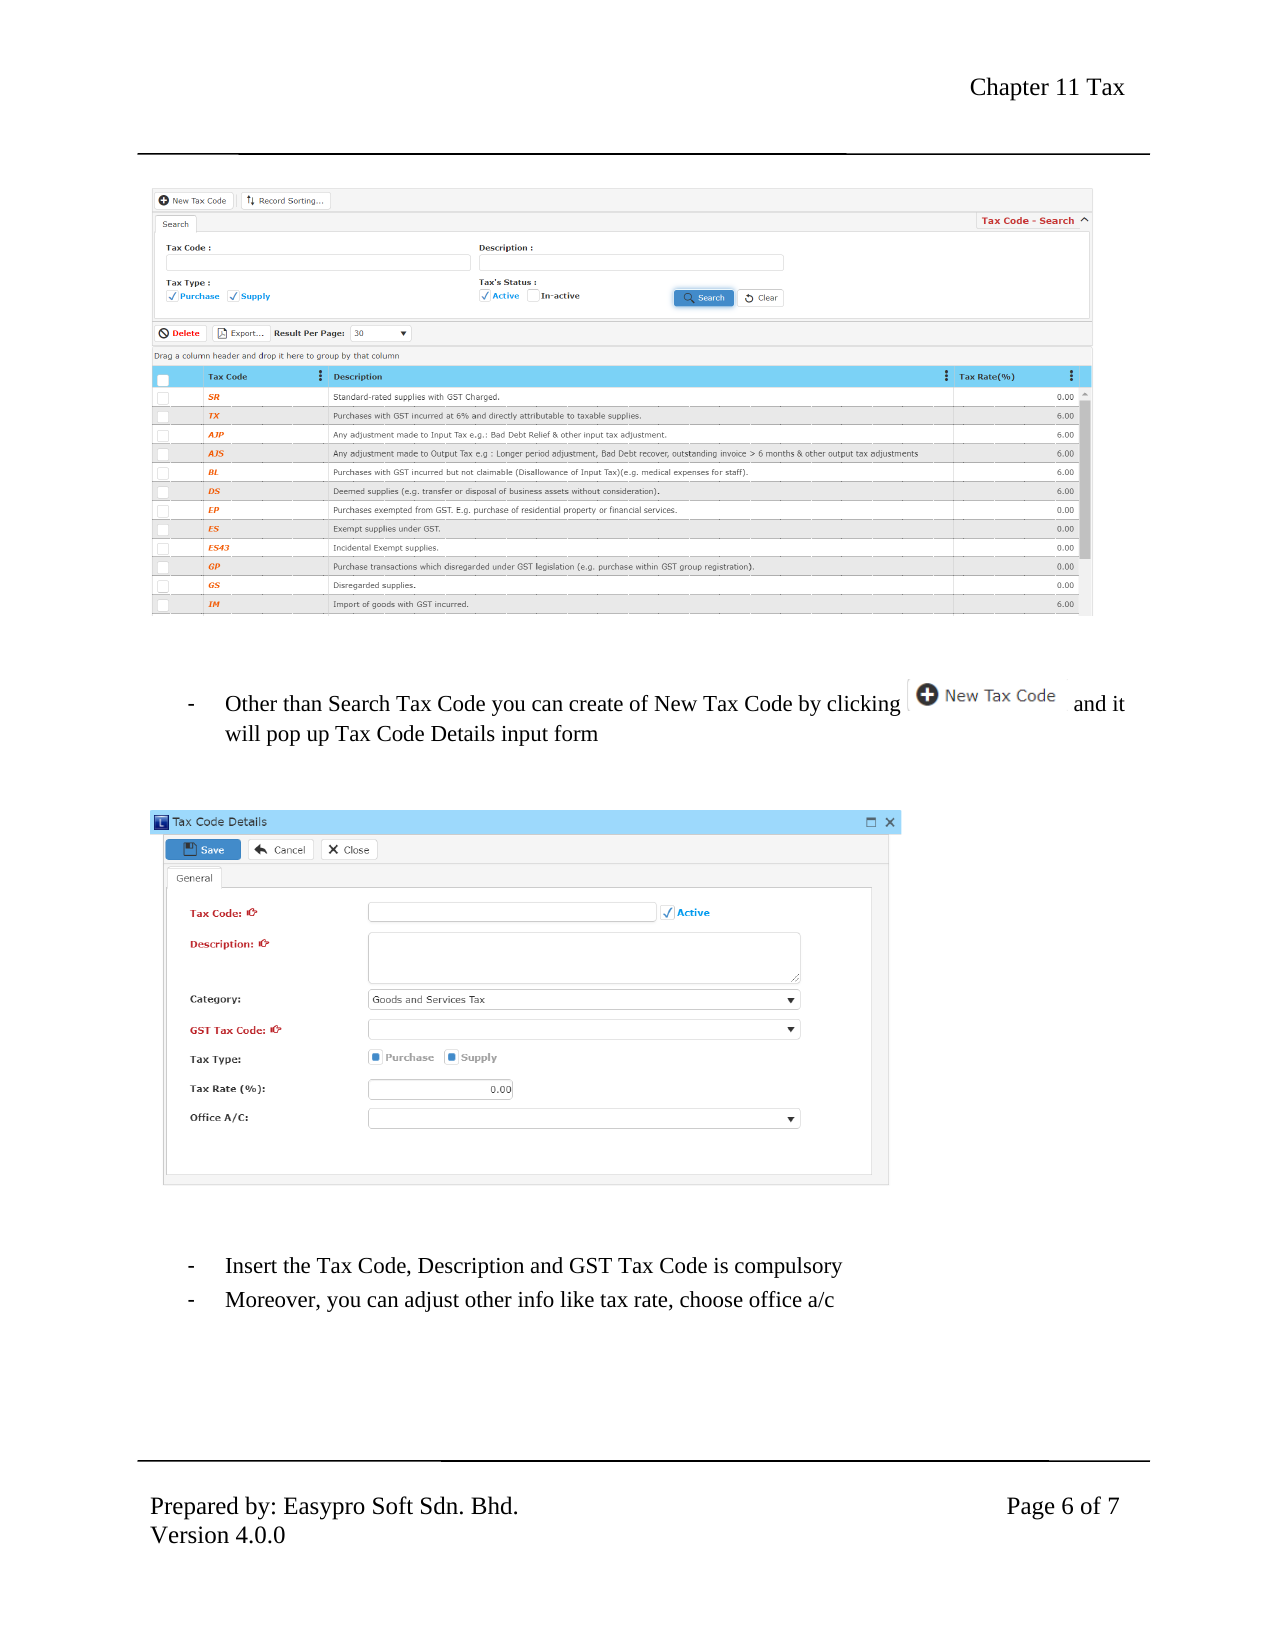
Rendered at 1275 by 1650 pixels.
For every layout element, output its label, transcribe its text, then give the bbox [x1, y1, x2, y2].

list Other than Search Tax Code you can create of New Tax Code by clicking and it will pop up Tax Code Details input form [187, 680, 1125, 746]
picture [150, 810, 902, 1186]
picture [150, 187, 1096, 616]
list Insert the Tax Code, Description and GST Tax Code is compulsory [187, 1249, 1125, 1280]
picture [907, 679, 1068, 711]
list Moreover, you can adjust other info like tax rate, choose office a/c [187, 1283, 1125, 1314]
